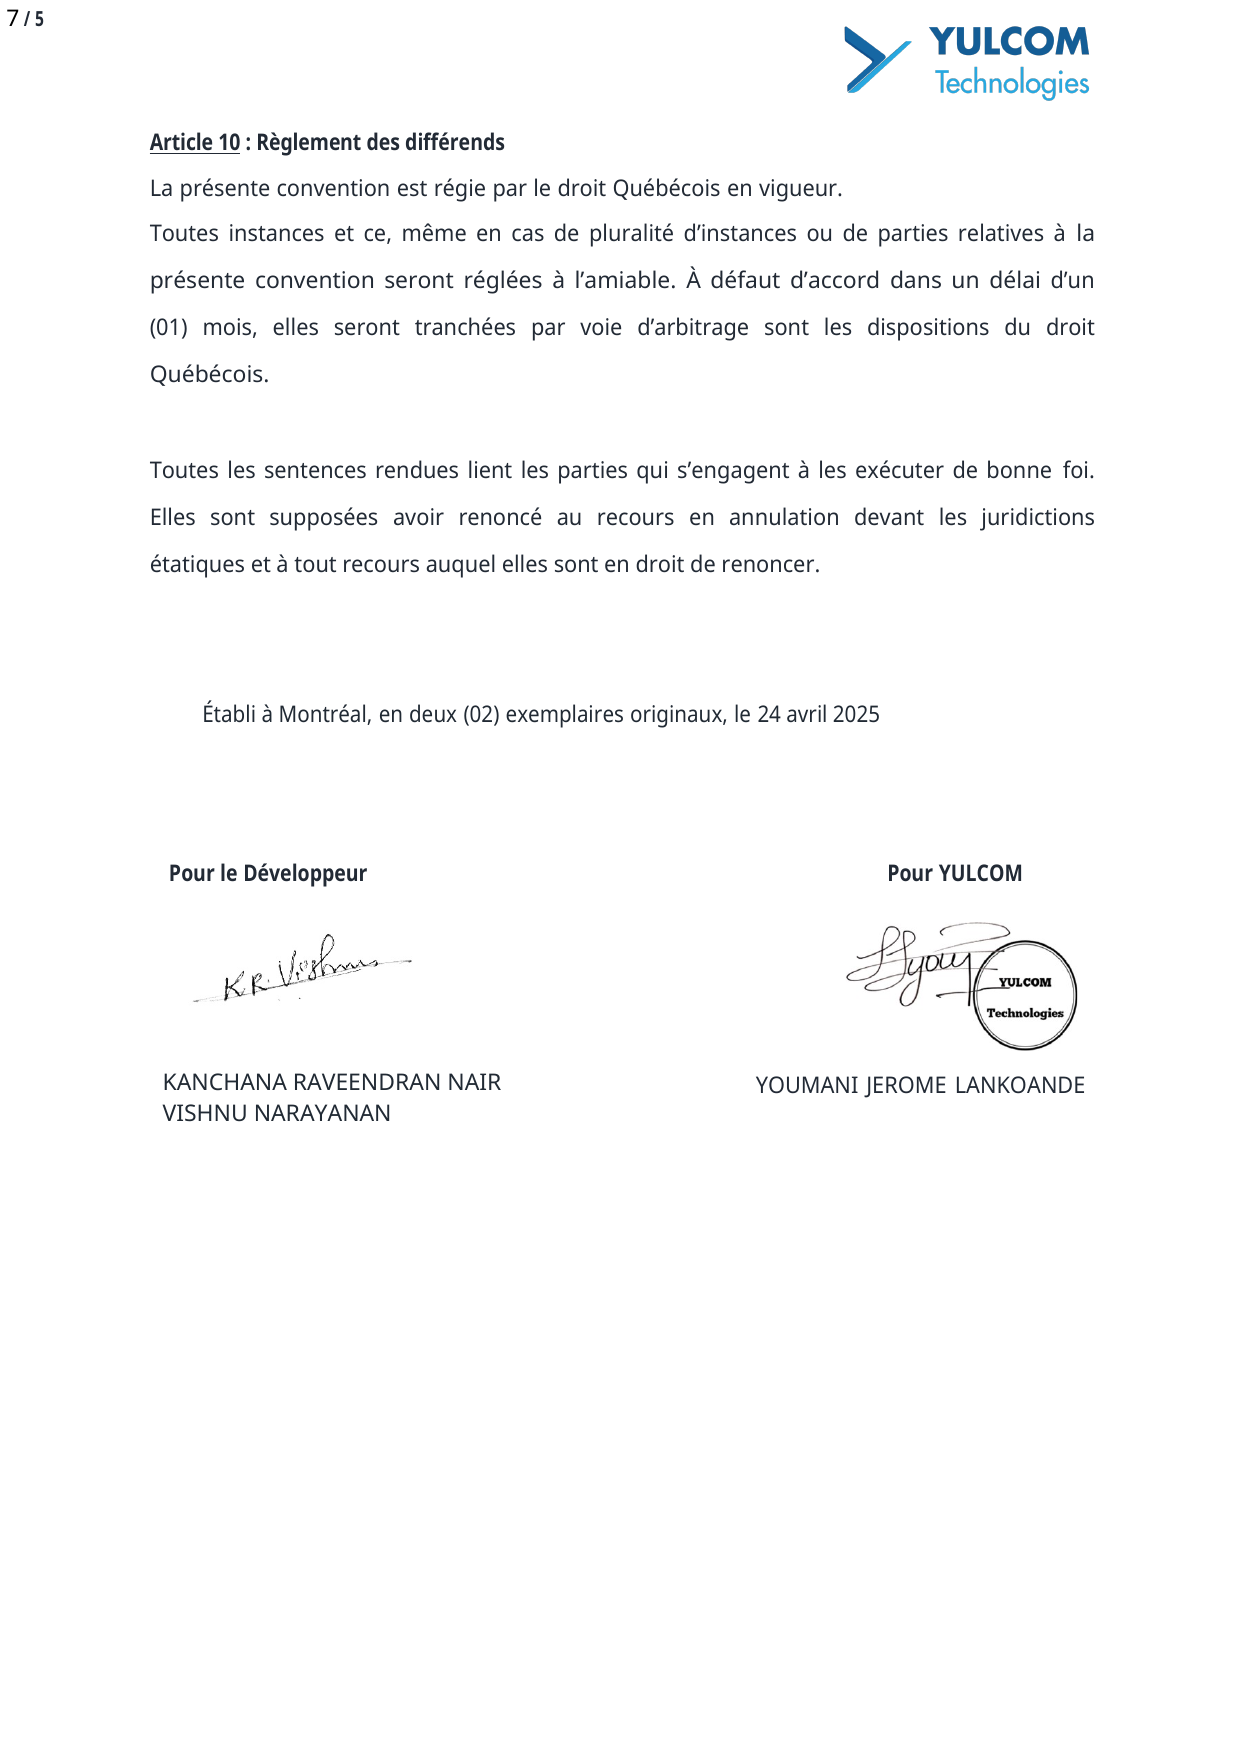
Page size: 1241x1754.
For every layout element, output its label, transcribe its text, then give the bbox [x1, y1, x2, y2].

text Établi à Montréal, en deux (02) exemplaires originaux, le 24 avril 2025 [127, 698, 955, 730]
picture [845, 922, 1078, 1051]
text Toutes instances et ce, même en cas de pluralité d’instances ou de parties relatives à la présente convention seront réglées à l’amiable. À défaut d’accord dans un délai d’un (01) mois, elles seront tranchées par voie d’arbitrage sont les dispositions du droit Québécois. [149, 217, 1095, 390]
subtitle Pour le Développeur Pour YULCOM [169, 857, 1117, 888]
picture [837, 16, 1096, 107]
text Toutes les sentences rendues lient les parties qui s’engagent à les exécuter de bonne foi. Elles sont supposées avoir renoncé au recours en annulation devant les juridictions étatiques et à tout recours auquel elles sont en droit de renoncer. [149, 453, 1095, 579]
subtitle Article 10 : Règlement des différends [149, 126, 1117, 157]
text La présente convention est régie par le droit Québécois en vigueur. [149, 171, 1117, 203]
picture [166, 912, 447, 1039]
